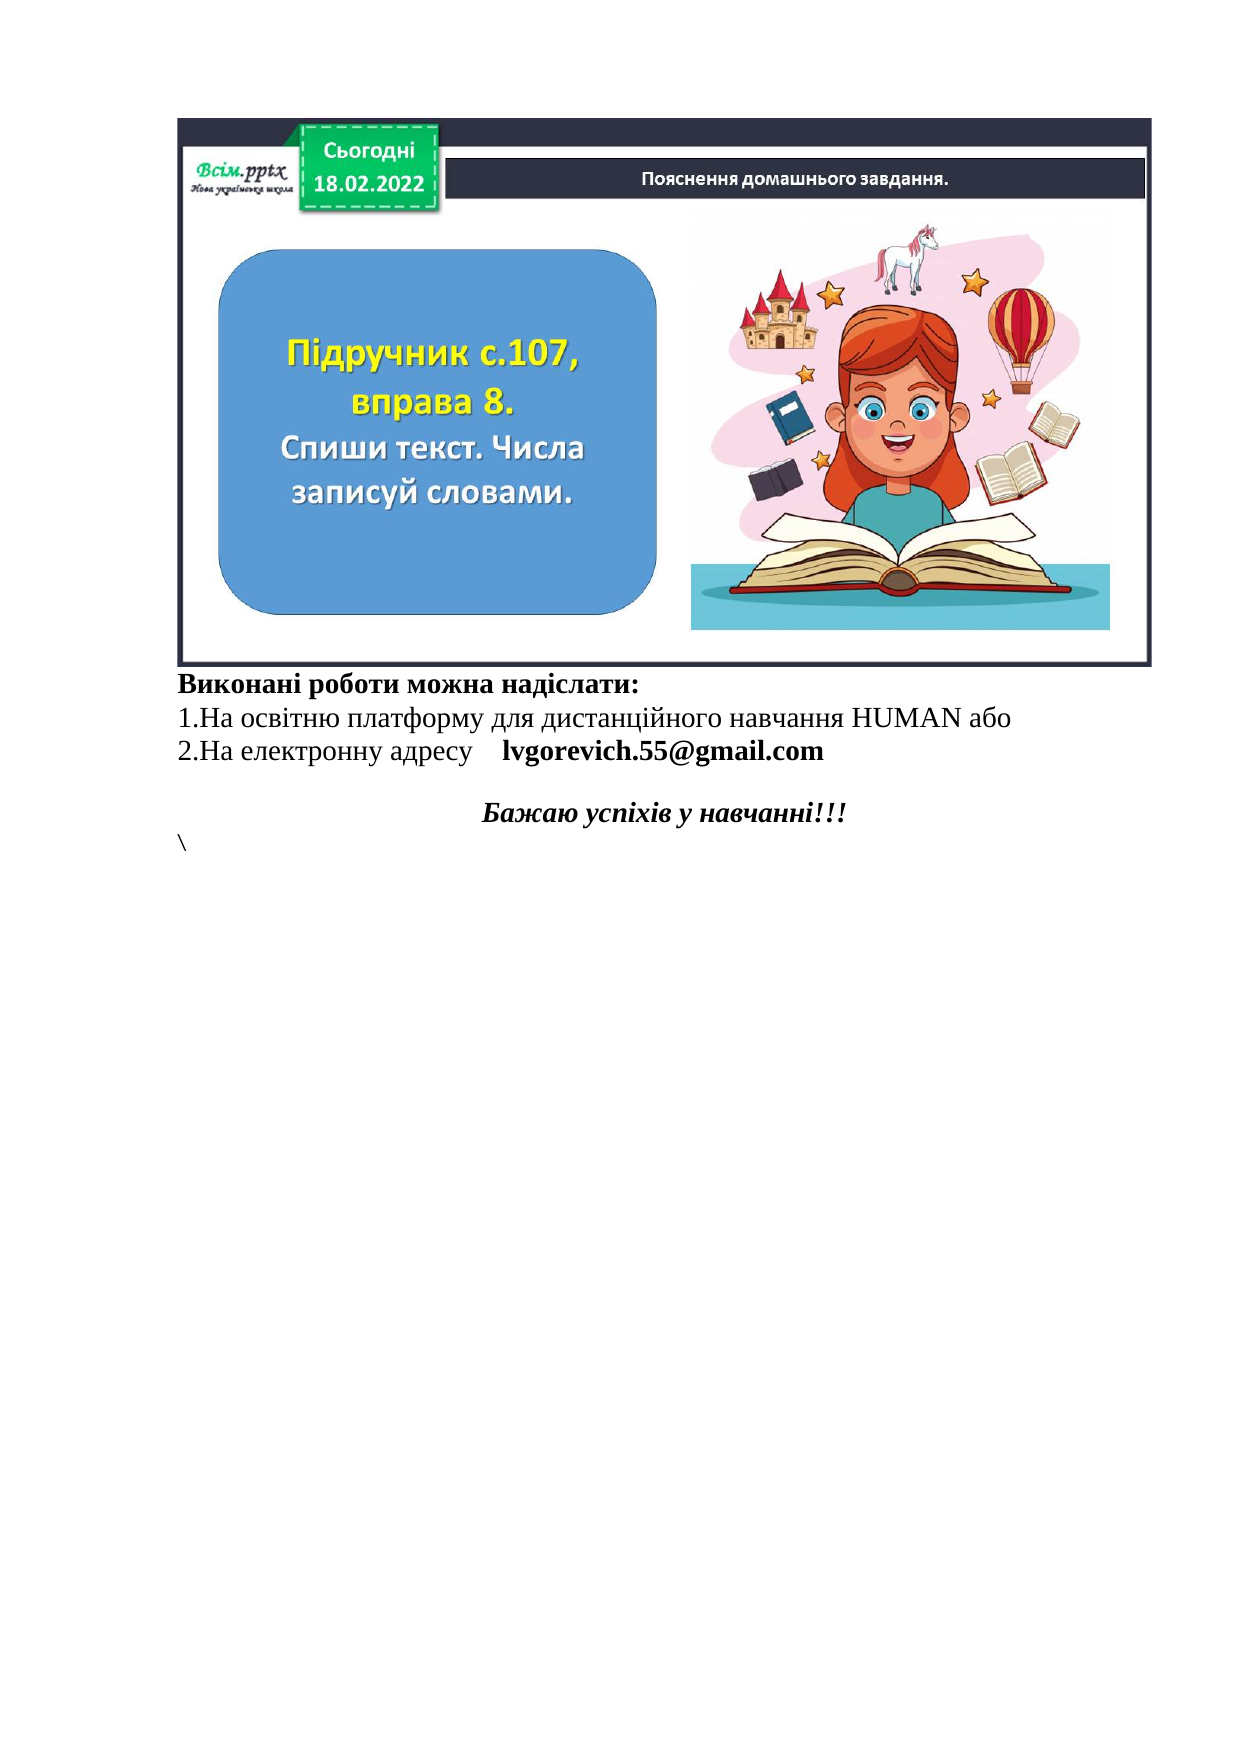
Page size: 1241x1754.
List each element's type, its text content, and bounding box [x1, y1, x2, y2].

text 1.На освітню платформу для дистанційного навчання HUMAN або [177, 700, 1152, 733]
picture [177, 118, 1152, 667]
text \ [177, 828, 1152, 856]
text Виконані роботи можна надіслати: [177, 667, 1152, 700]
text 2.На електронну адресу lvgorevich.55@gmail.com [177, 733, 1152, 767]
text Бажаю успіхів у навчанні!!! [177, 795, 1152, 828]
